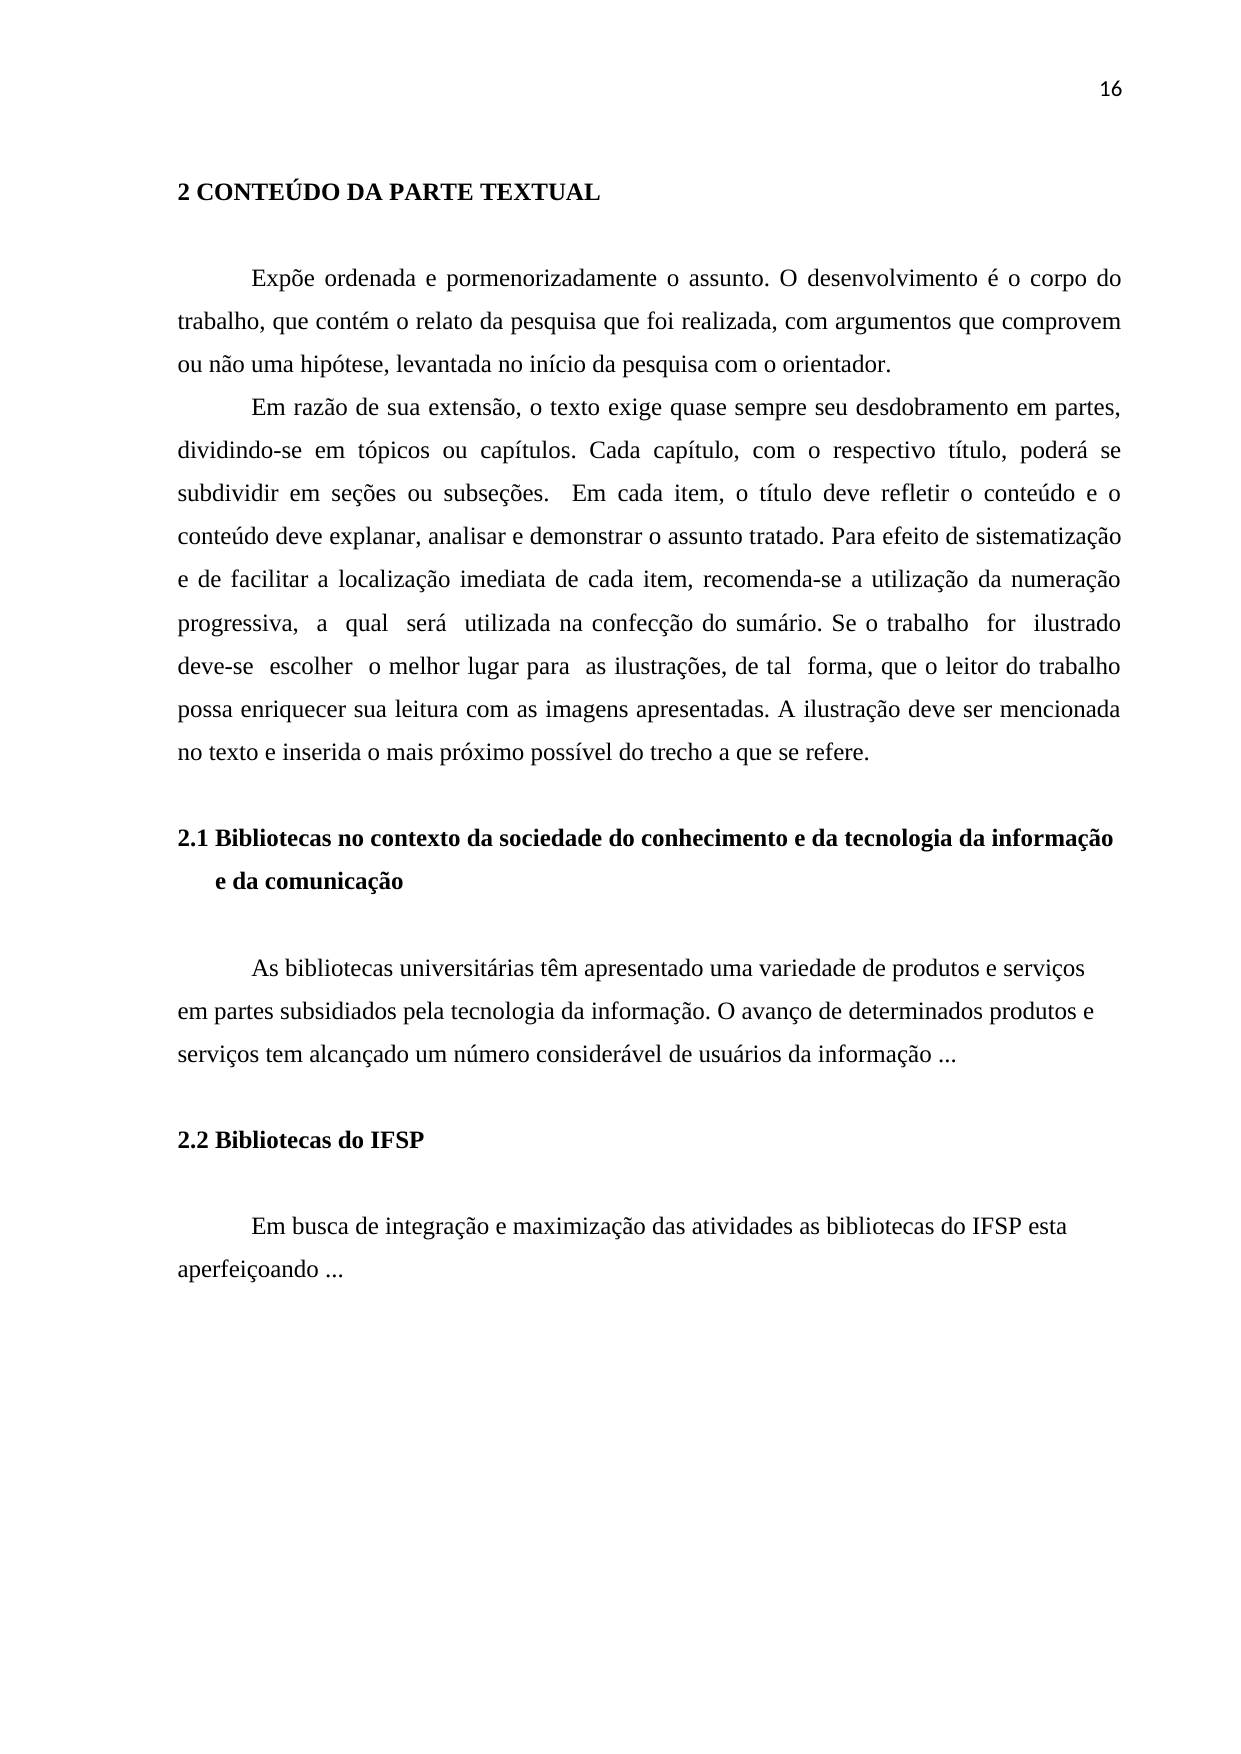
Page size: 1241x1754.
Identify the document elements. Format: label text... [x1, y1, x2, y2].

text aperfeiçoando ... [177, 1254, 1122, 1283]
subtitle 2.2 Bibliotecas do IFSP [177, 1125, 1122, 1154]
subtitle 2.1 Bibliotecas no contexto da sociedade do conhecimento e da tecnologia da informação [177, 823, 1122, 852]
text e da comunicação [177, 866, 1122, 895]
text Em busca de integração e maximização das atividades as bibliotecas do IFSP esta [251, 1211, 1122, 1240]
text Em razão de sua extensão, o texto exige quase sempre seu desdobramento em partes, dividindo-se em tópicos ou capítulos. Cada capítulo, com o respectivo título, poderá se subdividir em seções ou subseções. Em cada item, o título deve refletir o conteúdo e o conteúdo deve explanar, analisar e demonstrar o assunto tratado. Para efeito de sistematização e de facilitar a localização imediata de cada item, recomenda-se a utilização da numeração progressiva, a qual será utilizada na confecção do sumário. Se o trabalho for ilustrado deve-se escolher o melhor lugar para as ilustrações, de tal forma, que o leitor do trabalho possa enriquecer sua leitura com as imagens apresentadas. A ilustração deve ser mencionada no texto e inserida o mais próximo possível do trecho a que se refere. [177, 392, 1122, 766]
text As bibliotecas universitárias têm apresentado uma variedade de produtos e serviços em partes subsidiados pela tecnologia da informação. O avanço de determinados produtos e serviços tem alcançado um número considerável de usuários da informação ... [177, 953, 1122, 1068]
subtitle 2 CONTEÚDO DA PARTE TEXTUAL [177, 177, 1122, 206]
text Expõe ordenada e pormenorizadamente o assunto. O desenvolvimento é o corpo do trabalho, que contém o relato da pesquisa que foi realizada, com argumentos que comprovem ou não uma hipótese, levantada no início da pesquisa com o orientador. [177, 263, 1122, 378]
